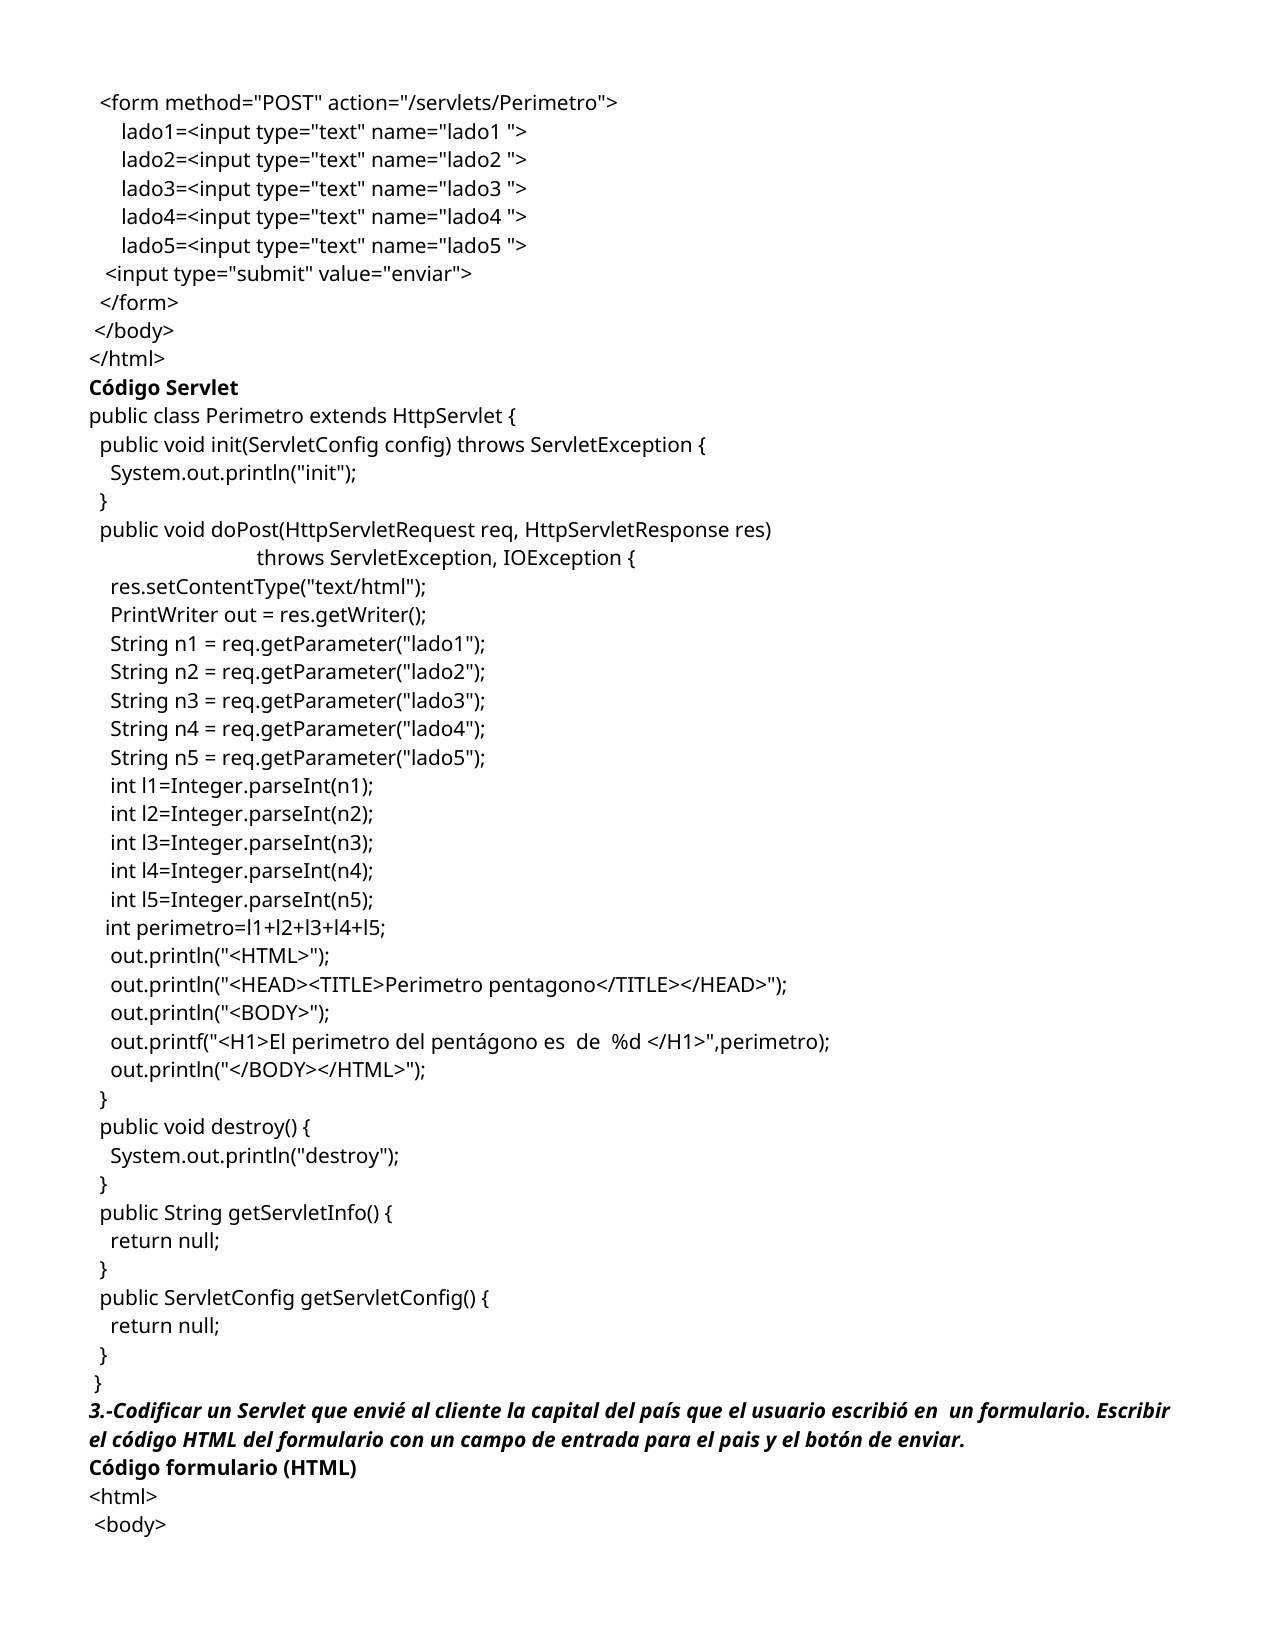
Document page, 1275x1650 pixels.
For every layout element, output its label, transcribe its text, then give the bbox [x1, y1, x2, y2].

text </body> [88, 316, 1186, 344]
text } [88, 1368, 1186, 1397]
text <body> [88, 1510, 1186, 1539]
text lado3=<input type="text" name="lado3 "> [88, 174, 1186, 202]
text public class Perimetro extends HttpServlet { [88, 401, 1186, 430]
text int l5=Integer.parseInt(n5); [88, 885, 1186, 913]
text int perimetro=l1+l2+l3+l4+l5; [88, 913, 1186, 942]
text </form> [88, 288, 1186, 316]
text lado4=<input type="text" name="lado4 "> [88, 202, 1186, 231]
text int l1=Integer.parseInt(n1); [88, 771, 1186, 799]
text public String getServletInfo() { [88, 1198, 1186, 1226]
text public void doPost(HttpServletRequest req, HttpServletResponse res) [88, 515, 1186, 543]
text System.out.println("init"); [88, 458, 1186, 487]
text String n1 = req.getParameter("lado1"); [88, 629, 1186, 657]
text String n4 = req.getParameter("lado4"); [88, 714, 1186, 743]
text lado1=<input type="text" name="lado1 "> [88, 117, 1186, 145]
text out.println("</BODY></HTML>"); [88, 1055, 1186, 1084]
text res.setContentType("text/html"); [88, 572, 1186, 600]
text out.printf("<H1>El perimetro del pentágono es de %d </H1>",perimetro); [88, 1027, 1186, 1055]
text </html> [88, 344, 1186, 373]
text public void init(ServletConfig config) throws ServletException { [88, 430, 1186, 458]
text } [88, 1084, 1186, 1112]
text Código formulario (HTML) [88, 1453, 1186, 1482]
text System.out.println("destroy"); [88, 1141, 1186, 1169]
text lado5=<input type="text" name="lado5 "> [88, 231, 1186, 259]
text <form method="POST" action="/servlets/Perimetro"> [88, 88, 1186, 117]
text int l2=Integer.parseInt(n2); [88, 799, 1186, 828]
text Código Servlet [88, 373, 1186, 401]
text String n3 = req.getParameter("lado3"); [88, 686, 1186, 714]
text <input type="submit" value="enviar"> [88, 259, 1186, 288]
text out.println("<HTML>"); [88, 942, 1186, 970]
text out.println("<HEAD><TITLE>Perimetro pentagono</TITLE></HEAD>"); [88, 970, 1186, 998]
text } [88, 1169, 1186, 1198]
text public ServletConfig getServletConfig() { [88, 1283, 1186, 1311]
text throws ServletException, IOException { [88, 543, 1186, 572]
text PrintWriter out = res.getWriter(); [88, 600, 1186, 629]
text int l3=Integer.parseInt(n3); [88, 828, 1186, 856]
text lado2=<input type="text" name="lado2 "> [88, 145, 1186, 174]
text String n5 = req.getParameter("lado5"); [88, 743, 1186, 771]
text } [88, 487, 1186, 515]
text out.println("<BODY>"); [88, 998, 1186, 1027]
text } [88, 1254, 1186, 1283]
text 3.-Codificar un Servlet que envié al cliente la capital del país que el usuario escribió en un formulario. Escribir el código HTML del formulario con un campo de entrada para el pais y el botón de enviar. [88, 1397, 1186, 1453]
text return null; [88, 1311, 1186, 1340]
text } [88, 1340, 1186, 1368]
text <html> [88, 1482, 1186, 1510]
text int l4=Integer.parseInt(n4); [88, 856, 1186, 885]
text return null; [88, 1226, 1186, 1254]
text String n2 = req.getParameter("lado2"); [88, 657, 1186, 686]
text public void destroy() { [88, 1112, 1186, 1141]
